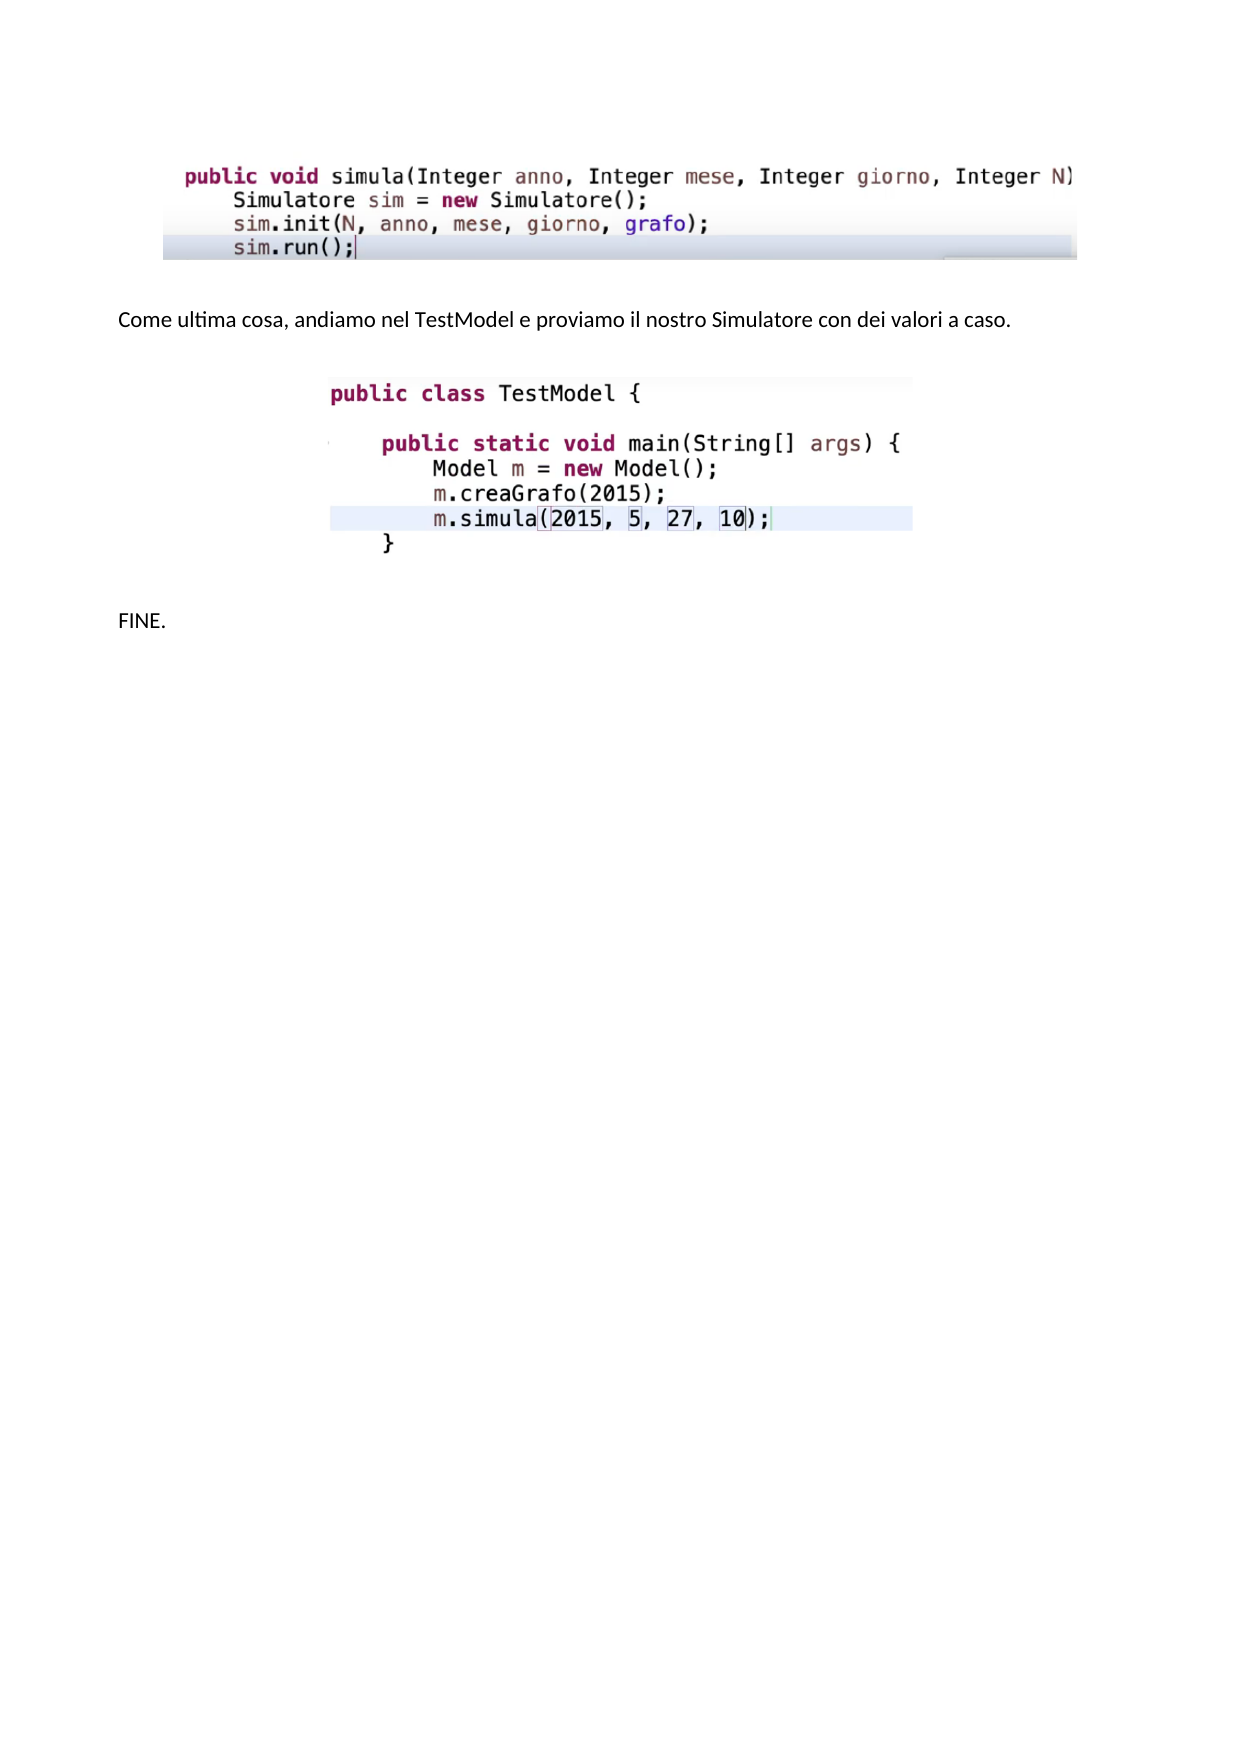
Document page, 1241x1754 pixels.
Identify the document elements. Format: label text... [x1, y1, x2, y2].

picture [327, 377, 913, 562]
text FINE. [118, 606, 1122, 634]
text Come ultima cosa, andiamo nel TestModel e proviamo il nostro Simulatore con dei valori a caso. [118, 305, 1122, 333]
picture [163, 147, 1078, 260]
